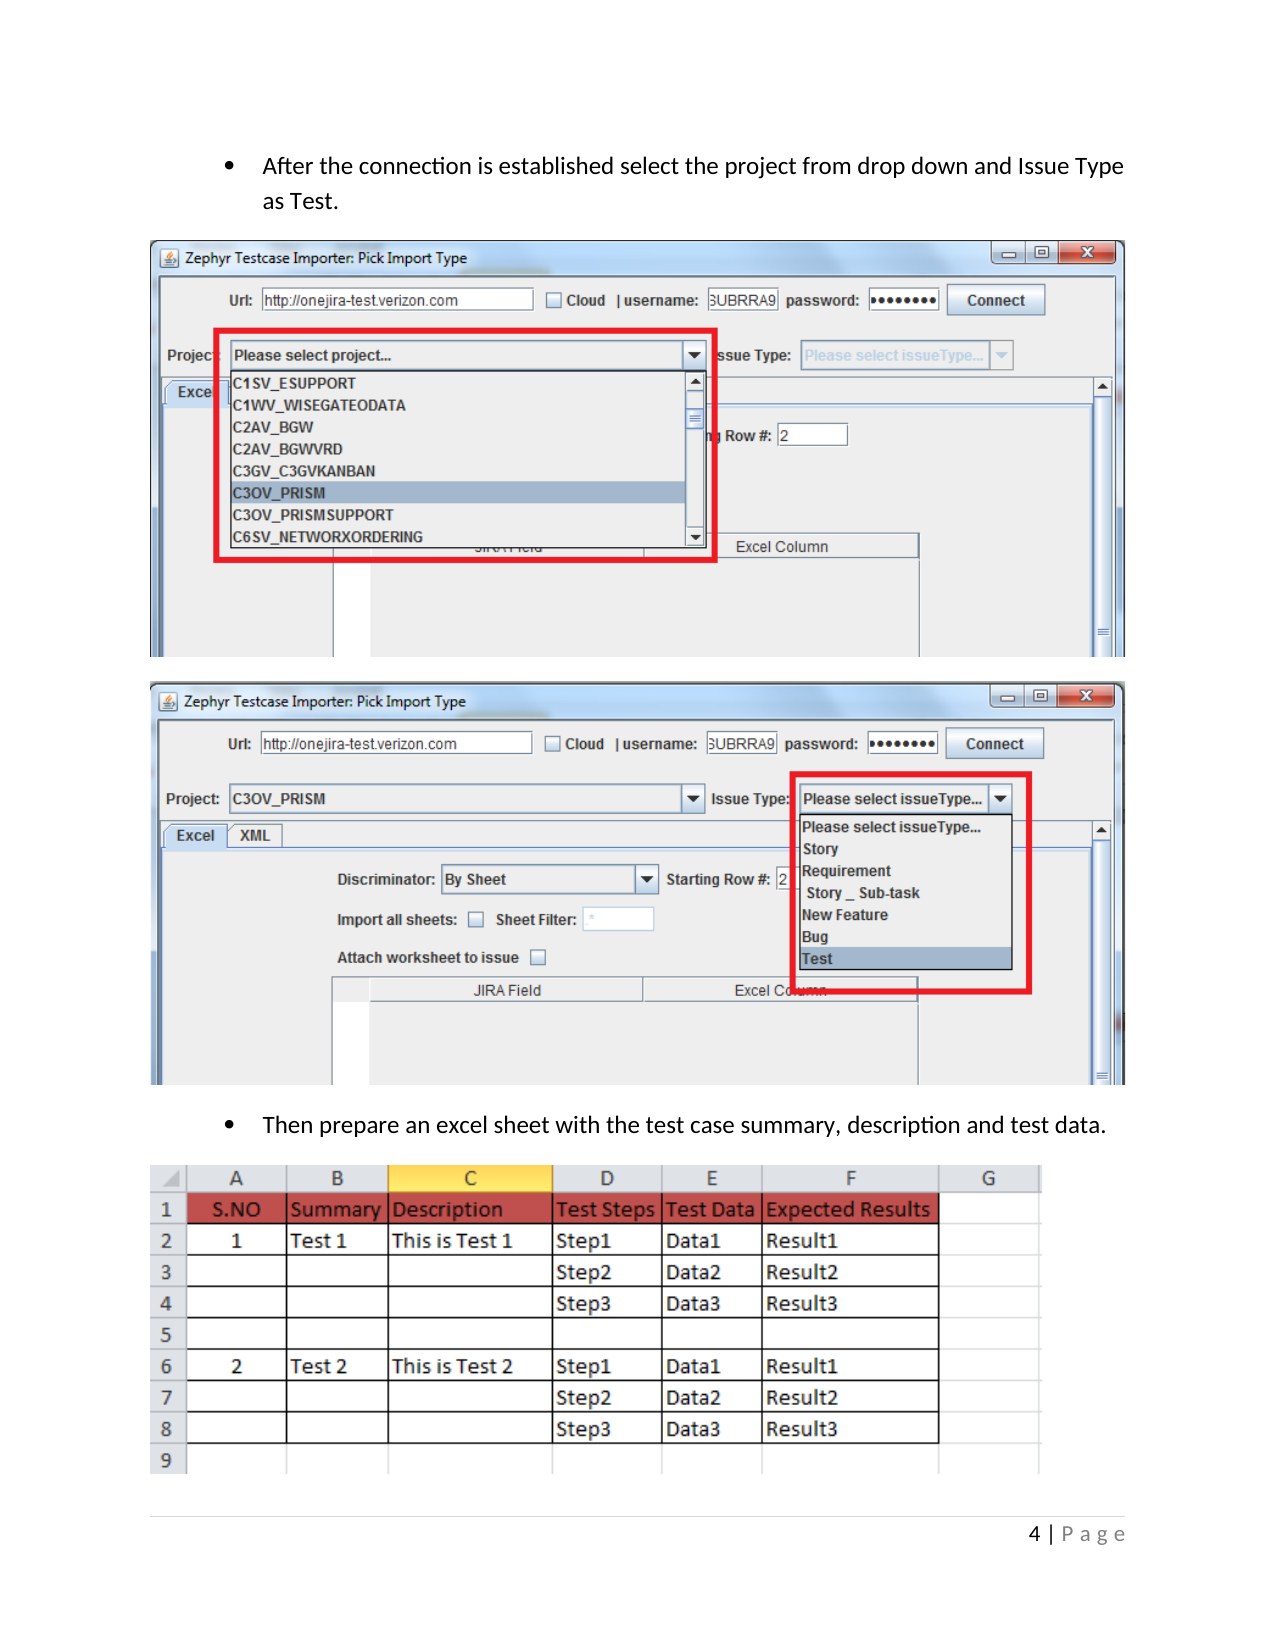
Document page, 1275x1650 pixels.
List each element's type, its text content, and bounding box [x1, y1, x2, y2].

picture [150, 681, 1125, 1085]
picture [150, 1165, 1043, 1474]
list After the connection is established select the project from drop down and Issue Type as Test. [225, 150, 1125, 216]
picture [150, 240, 1125, 657]
list Then prepare an excel sheet with the test case summary, description and test data. [225, 1109, 1125, 1140]
